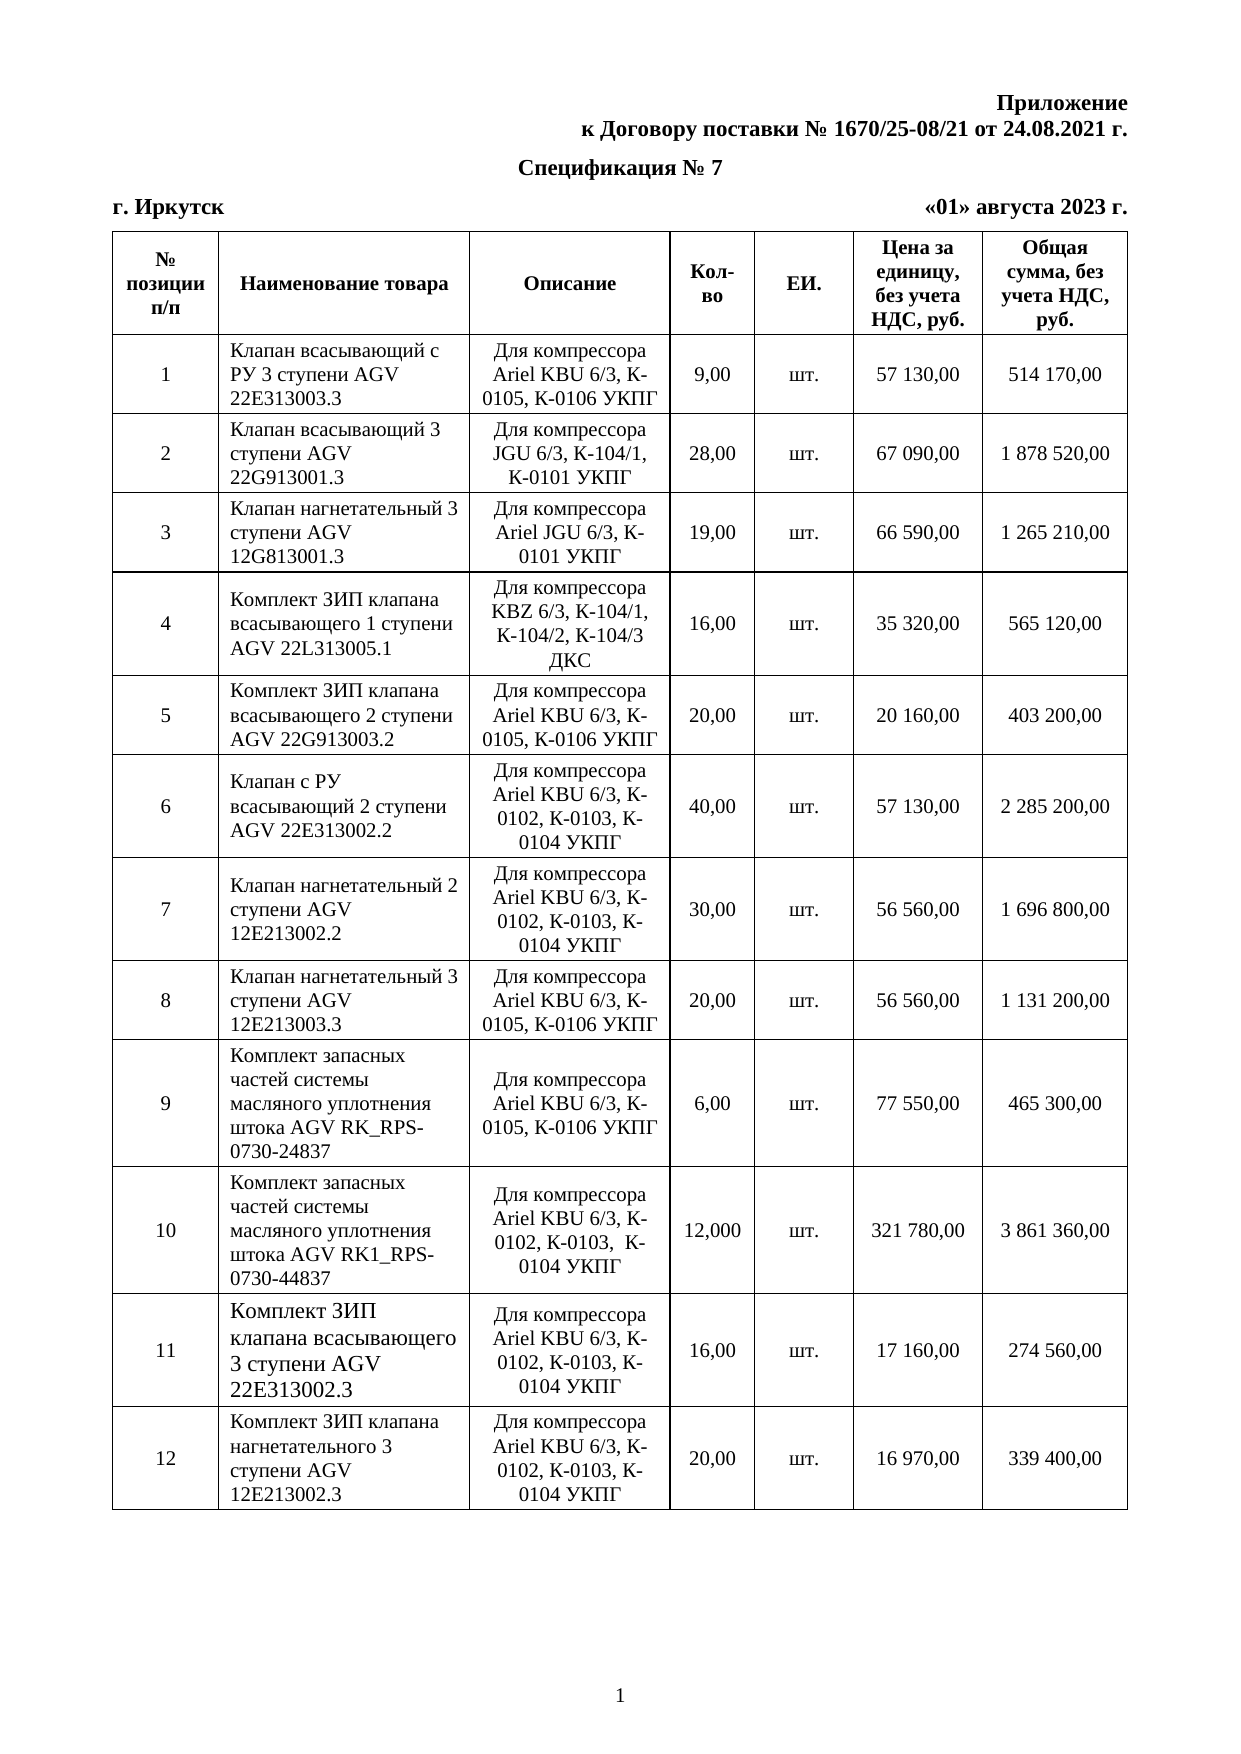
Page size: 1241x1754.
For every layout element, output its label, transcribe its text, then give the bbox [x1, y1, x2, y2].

table_cell шт. [755, 1407, 853, 1509]
table_cell Для компрессора Ariel KBU 6/3, К-0105, К-0106 УКПГ [470, 676, 669, 753]
table_cell 8 [113, 961, 218, 1039]
table_header Кол-во [671, 232, 754, 334]
table_cell 56 560,00 [854, 961, 982, 1039]
table_cell 3 [113, 493, 218, 571]
table_cell 1 265 210,00 [983, 493, 1127, 571]
table_cell Для компрессора Ariel KBU 6/3, К-0102, К-0103, К-0104 УКПГ [470, 1294, 669, 1406]
table_cell Для компрессора Ariel KBU 6/3, К-0105, К-0106 УКПГ [470, 961, 669, 1039]
table_cell Клапан всасывающий c РУ 3 ступени AGV 22E313003.3 [219, 335, 469, 413]
table_cell Комплект запасных частей системы масляного уплотнения штока AGV RK1_RPS-0730-44837 [219, 1167, 469, 1293]
table_cell шт. [755, 676, 853, 753]
table_cell 12,000 [671, 1167, 754, 1293]
table_cell 20 160,00 [854, 676, 982, 753]
table_header ЕИ. [755, 232, 853, 334]
table_cell Для компрессора Ariel KBU 6/3, К-0102, К-0103, К-0104 УКПГ [470, 1167, 669, 1293]
table_cell 30,00 [671, 858, 754, 960]
table_cell Клапан нагнетательный 3 ступени AGV 12E213003.3 [219, 961, 469, 1039]
table_cell 9,00 [671, 335, 754, 413]
table_cell шт. [755, 335, 853, 413]
table_cell Комплект ЗИП клапана всасывающего 3 ступени AGV 22E313002.3 [219, 1294, 469, 1406]
table_cell 56 560,00 [854, 858, 982, 960]
table_cell 11 [113, 1294, 218, 1406]
table_header Описание [470, 232, 669, 334]
table_cell 40,00 [671, 755, 754, 857]
table_cell 321 780,00 [854, 1167, 982, 1293]
table_cell Для компрессора Ariel KBU 6/3, К-0102, К-0103, К-0104 УКПГ [470, 858, 669, 960]
table_cell Для компрессора Ariel KBU 6/3, К-0105, К-0106 УКПГ [470, 335, 669, 413]
table_cell 1 878 520,00 [983, 414, 1127, 492]
table_cell 4 [113, 573, 218, 674]
table_header г. Иркутск [101, 193, 614, 219]
subtitle Приложение [112, 89, 1128, 115]
table_cell Клапан с РУ всасывающий 2 ступени AGV 22E313002.2 [219, 755, 469, 857]
table_cell Клапан нагнетательный 3 ступени AGV 12G813001.3 [219, 493, 469, 571]
table_cell 57 130,00 [854, 335, 982, 413]
table_cell шт. [755, 961, 853, 1039]
table_cell Для компрессора Ariel JGU 6/3, К-0101 УКПГ [470, 493, 669, 571]
table_cell 403 200,00 [983, 676, 1127, 753]
table_cell 20,00 [671, 1407, 754, 1509]
table_cell 3 861 360,00 [983, 1167, 1127, 1293]
table_cell Клапан нагнетательный 2 ступени AGV 12E213002.2 [219, 858, 469, 960]
table_header Наименование товара [219, 232, 469, 334]
table_cell 2 [113, 414, 218, 492]
table_cell 57 130,00 [854, 755, 982, 857]
table_header Общая сумма, без учета НДС, руб. [983, 232, 1127, 334]
text к Договору поставки № 1670/25-08/21 от 24.08.2021 г. [112, 115, 1128, 141]
table_header Цена за единицу, без учета НДС, руб. [854, 232, 982, 334]
table_cell 17 160,00 [854, 1294, 982, 1406]
table_cell 20,00 [671, 961, 754, 1039]
table_cell 565 120,00 [983, 573, 1127, 674]
table_cell Клапан всасывающий 3 ступени AGV 22G913001.3 [219, 414, 469, 492]
table_cell 67 090,00 [854, 414, 982, 492]
text Спецификация № 7 [112, 154, 1128, 180]
table_cell 339 400,00 [983, 1407, 1127, 1509]
table_cell 9 [113, 1040, 218, 1166]
table_cell Для компрессора JGU 6/3, К-104/1, К-0101 УКПГ [470, 414, 669, 492]
table_cell 1 696 800,00 [983, 858, 1127, 960]
table_cell шт. [755, 414, 853, 492]
table_header «01» августа 2023 г. [615, 193, 1139, 219]
table_cell 28,00 [671, 414, 754, 492]
table_cell Для компрессора Ariel KBU 6/3, К-0102, К-0103, К-0104 УКПГ [470, 1407, 669, 1509]
table_cell 35 320,00 [854, 573, 982, 674]
table_cell Для компрессора Ariel KBU 6/3, К-0105, К-0106 УКПГ [470, 1040, 669, 1166]
table_cell Комплект запасных частей системы масляного уплотнения штока AGV RK_RPS-0730-24837 [219, 1040, 469, 1166]
table_cell 16,00 [671, 573, 754, 674]
table_cell Комплект ЗИП клапана всасывающего 2 ступени AGV 22G913003.2 [219, 676, 469, 753]
table_cell Комплект ЗИП клапана всасывающего 1 ступени AGV 22L313005.1 [219, 573, 469, 674]
table_cell 10 [113, 1167, 218, 1293]
table_cell 274 560,00 [983, 1294, 1127, 1406]
table_cell 1 [113, 335, 218, 413]
table_cell шт. [755, 1167, 853, 1293]
table_cell Для компрессора KBZ 6/3, К-104/1, К-104/2, К-104/3 ДКС [470, 573, 669, 674]
table_cell шт. [755, 493, 853, 571]
table_header № позиции п/п [113, 232, 218, 334]
table_cell 514 170,00 [983, 335, 1127, 413]
table_cell Комплект ЗИП клапана нагнетательного 3 ступени AGV 12E213002.3 [219, 1407, 469, 1509]
table_cell 5 [113, 676, 218, 753]
table_cell 7 [113, 858, 218, 960]
table_cell 16,00 [671, 1294, 754, 1406]
table_cell 465 300,00 [983, 1040, 1127, 1166]
table_cell 66 590,00 [854, 493, 982, 571]
table_cell шт. [755, 755, 853, 857]
table_cell 77 550,00 [854, 1040, 982, 1166]
table_cell Для компрессора Ariel KBU 6/3, К-0102, К-0103, К-0104 УКПГ [470, 755, 669, 857]
table_cell 19,00 [671, 493, 754, 571]
table_cell шт. [755, 1040, 853, 1166]
table_cell 12 [113, 1407, 218, 1509]
table_cell 16 970,00 [854, 1407, 982, 1509]
table_cell 1 131 200,00 [983, 961, 1127, 1039]
table_cell 6 [113, 755, 218, 857]
table_cell шт. [755, 1294, 853, 1406]
table_cell шт. [755, 858, 853, 960]
table_cell шт. [755, 573, 853, 674]
table_cell 2 285 200,00 [983, 755, 1127, 857]
table_cell 6,00 [671, 1040, 754, 1166]
table_cell 20,00 [671, 676, 754, 753]
